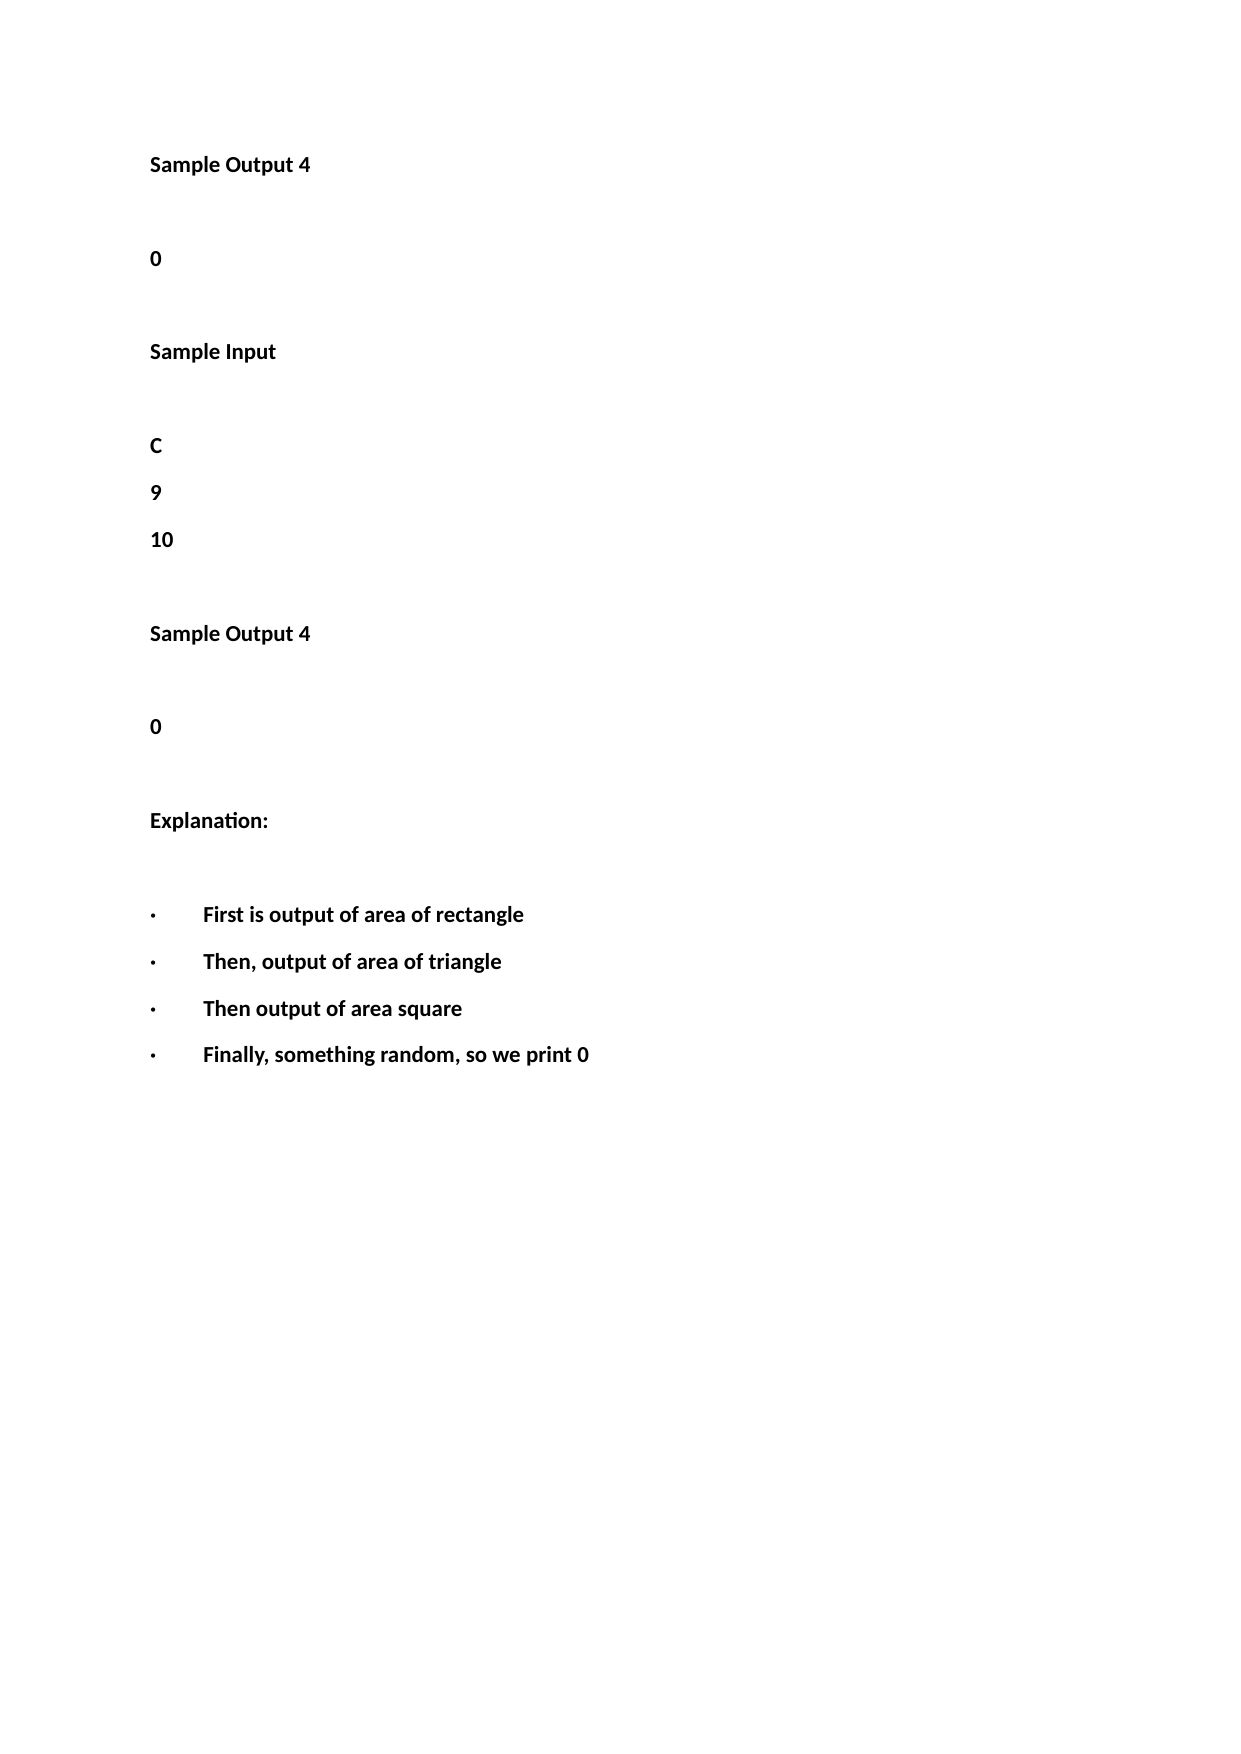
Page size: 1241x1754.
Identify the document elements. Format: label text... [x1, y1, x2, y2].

text 9 [150, 478, 1090, 506]
text 0 [150, 244, 1090, 272]
text · Finally, something random, so we print 0 [150, 1041, 1090, 1069]
text C [150, 431, 1090, 459]
text 0 [150, 712, 1090, 741]
text · Then, output of area of triangle [150, 947, 1090, 975]
text Sample Output 4 [150, 150, 1090, 178]
text · Then output of area square [150, 994, 1090, 1022]
text · First is output of area of rectangle [150, 900, 1090, 928]
text Explanation: [150, 806, 1090, 834]
text Sample Output 4 [150, 619, 1090, 647]
text Sample Input [150, 337, 1090, 366]
text 10 [150, 525, 1090, 553]
